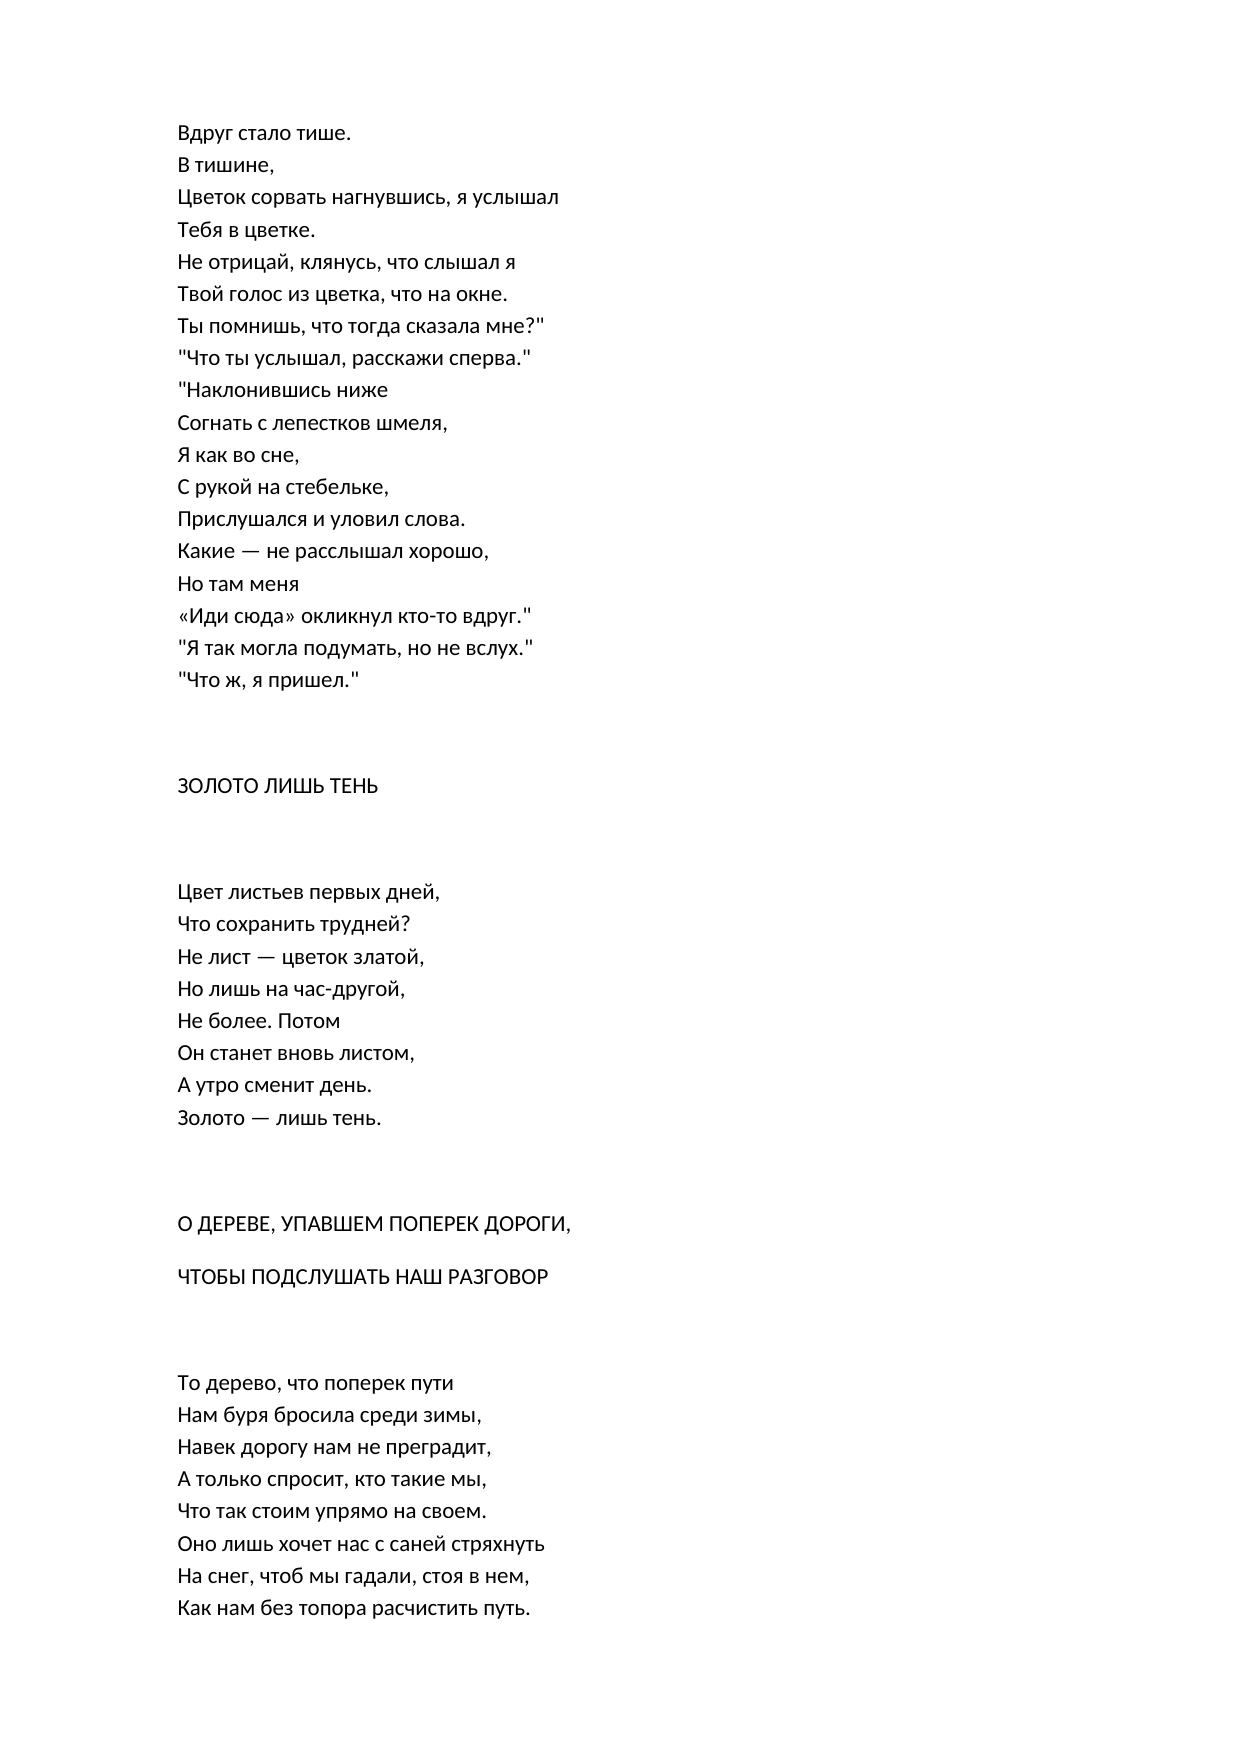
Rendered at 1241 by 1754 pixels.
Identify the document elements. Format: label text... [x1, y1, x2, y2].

text Цвет листьев первых дней, Что сохранить трудней? Не лист — цветок златой, Но лишь на час-другой, Не более. Потом Он станет вновь листом, А утро сменит день. Золото — лишь тень. [177, 877, 1152, 1131]
text ЧТОБЫ ПОДСЛУШАТЬ НАШ РАЗГОВОР [177, 1262, 1152, 1290]
text ЗОЛОТО ЛИШЬ ТЕНЬ [177, 771, 1152, 799]
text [177, 1368, 1152, 1621]
text О ДЕРЕВЕ, УПАВШЕМ ПОПЕРЕК ДОРОГИ, [177, 1209, 1152, 1237]
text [177, 118, 1152, 693]
